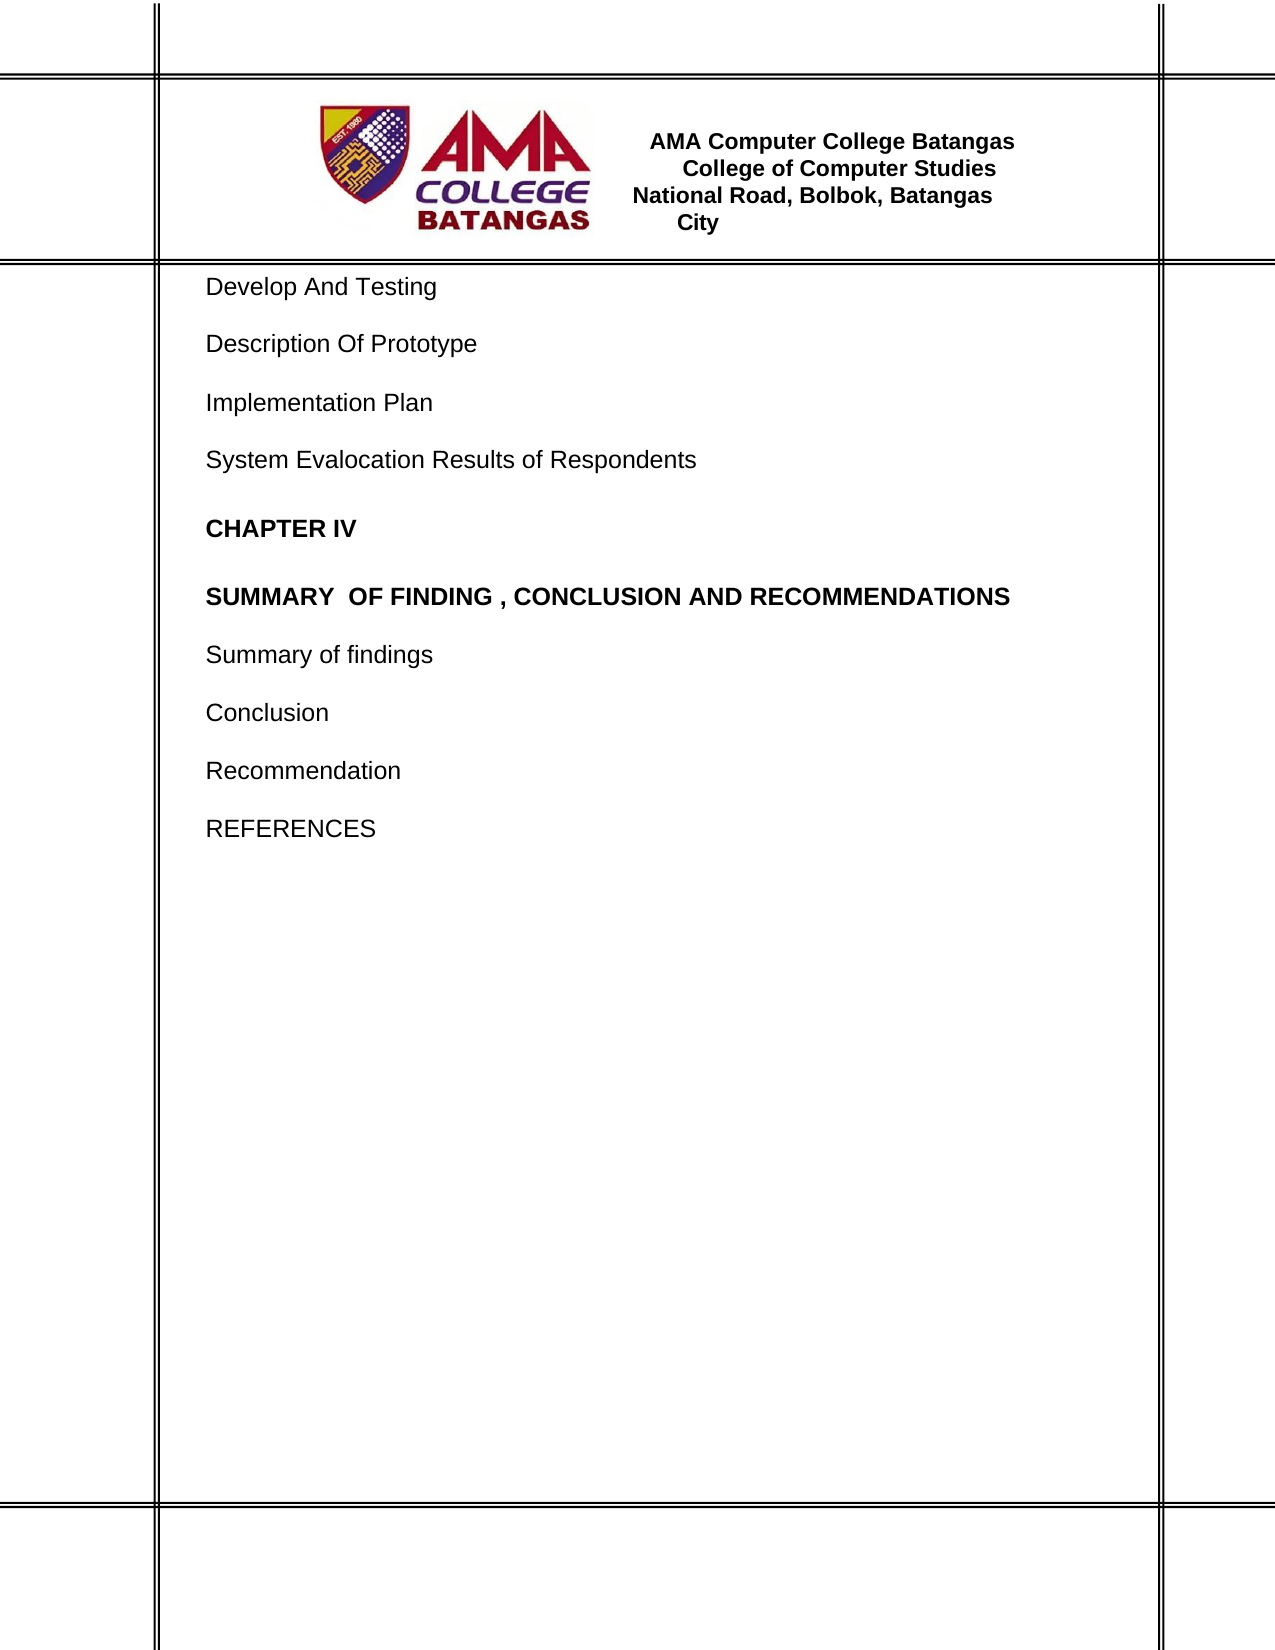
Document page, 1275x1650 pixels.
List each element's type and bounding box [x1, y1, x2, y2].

picture [314, 100, 596, 237]
